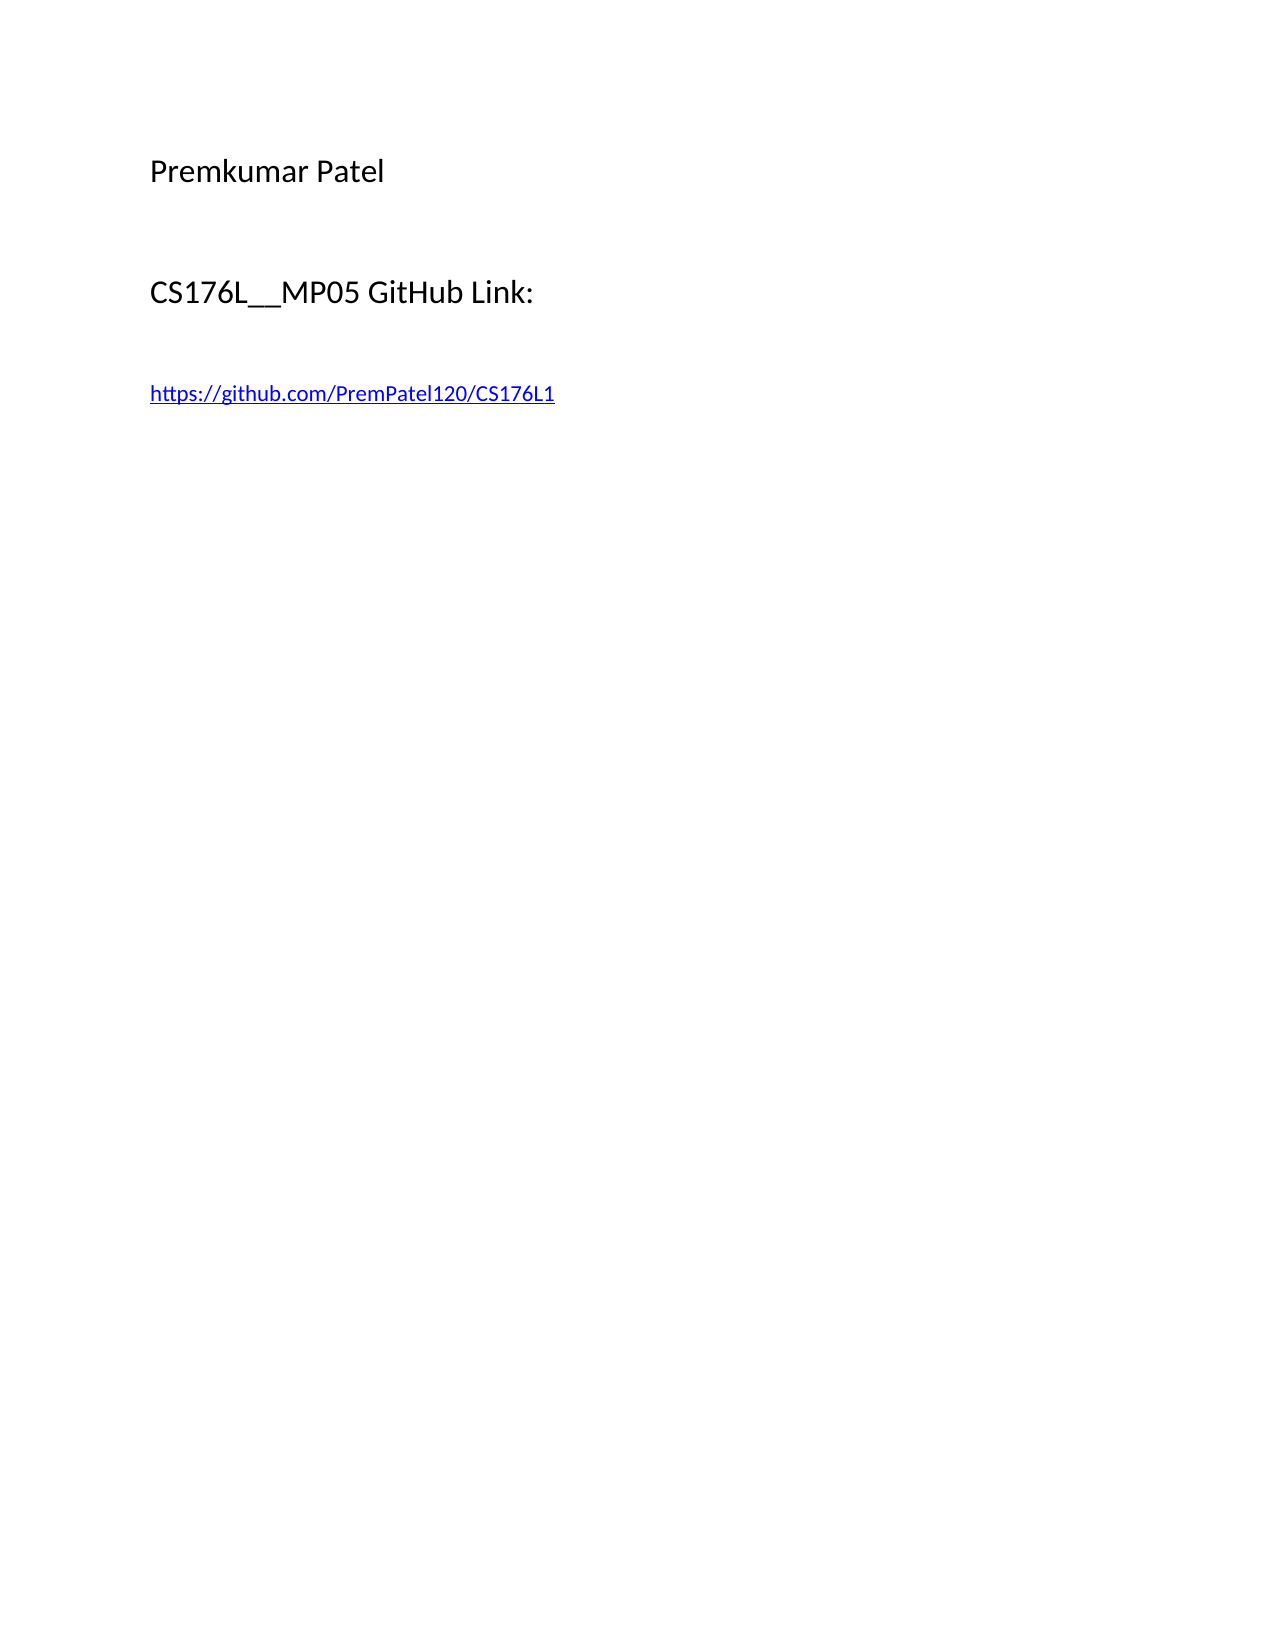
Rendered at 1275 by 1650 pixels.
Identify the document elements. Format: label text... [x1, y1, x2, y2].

text CS176L__MP05 GitHub Link: [150, 271, 1125, 312]
text Premkumar Patel [150, 150, 1125, 191]
text https://github.com/PremPatel120/CS176L1 [150, 379, 1125, 407]
